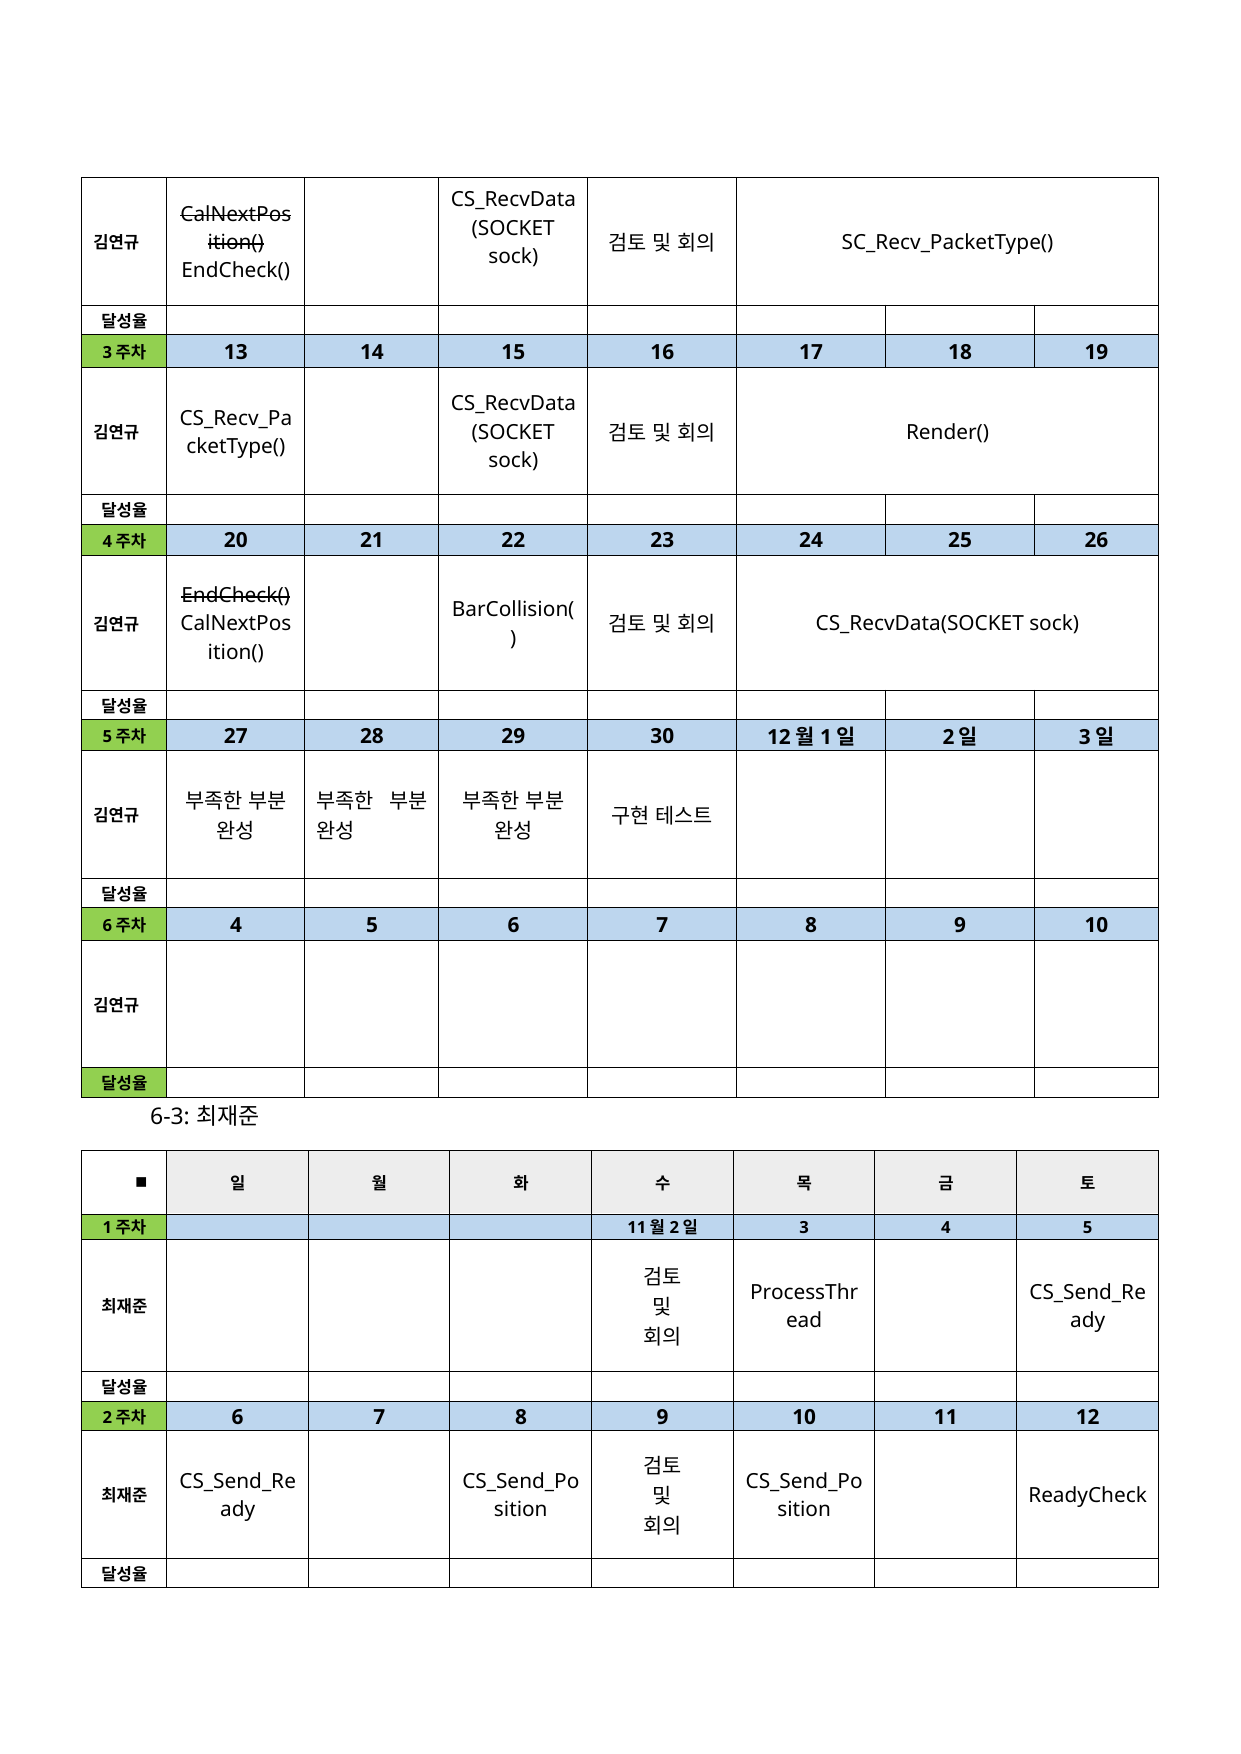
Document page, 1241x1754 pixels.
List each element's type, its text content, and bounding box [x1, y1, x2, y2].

table_cell 7 [309, 1402, 449, 1430]
table_cell [309, 1372, 449, 1401]
table_cell [1035, 691, 1158, 719]
table_cell [1035, 879, 1158, 907]
table_cell 4주차 [82, 525, 166, 555]
table_cell 부족한 부분 완성 [305, 751, 438, 878]
table_cell 검토 및 회의 [588, 178, 736, 304]
table_cell 2주차 [82, 1402, 166, 1430]
table_cell [1017, 1559, 1158, 1587]
table_cell 8 [737, 908, 885, 940]
table_cell [167, 1215, 308, 1239]
table_cell [875, 1372, 1016, 1401]
table_cell 18 [886, 335, 1034, 367]
table_cell CS_Send_Position [450, 1431, 591, 1557]
table_cell [1035, 941, 1158, 1067]
table_cell 부족한 부분 완성 [439, 751, 587, 878]
table_cell [439, 495, 587, 524]
table_cell 김연규 [82, 368, 166, 494]
table_cell [305, 879, 438, 907]
table_cell 김연규 [82, 556, 166, 689]
table_cell 구현 테스트 [588, 751, 736, 878]
table_cell [1035, 306, 1158, 334]
table_cell [450, 1215, 591, 1239]
table_cell 28 [305, 720, 438, 750]
table_cell 김연규 [82, 941, 166, 1067]
table_cell 최재준 [82, 1240, 166, 1371]
table_cell [167, 691, 304, 719]
table_cell 2일 [886, 720, 1034, 750]
table_cell CS_Send_Position [734, 1431, 874, 1557]
table_cell 6 [439, 908, 587, 940]
table_cell Render() [737, 368, 1158, 494]
table_cell [875, 1240, 1016, 1371]
table_cell [167, 941, 304, 1067]
table_cell [1035, 751, 1158, 878]
table_cell [309, 1240, 449, 1371]
table_cell [309, 1431, 449, 1557]
table_cell CS_Send_Ready [167, 1431, 308, 1557]
table_cell 17 [737, 335, 885, 367]
table_cell 16 [588, 335, 736, 367]
table_cell [734, 1559, 874, 1587]
table_cell 9 [592, 1402, 733, 1430]
table_cell 달성율 [82, 1068, 166, 1097]
table_cell 10 [1035, 908, 1158, 940]
table_cell CalNextPosition() EndCheck() [167, 178, 304, 304]
table_cell 검토 및 회의 [592, 1431, 733, 1557]
table_cell [450, 1372, 591, 1401]
table_cell 30 [588, 720, 736, 750]
table_cell [1035, 1068, 1158, 1097]
table_cell 19 [1035, 335, 1158, 367]
table_cell 1주차 [82, 1215, 166, 1239]
table_cell [439, 1068, 587, 1097]
table_cell [305, 495, 438, 524]
table_cell [737, 306, 885, 334]
table_cell 22 [439, 525, 587, 555]
table_cell 8 [450, 1402, 591, 1430]
table_cell [588, 495, 736, 524]
table_cell [737, 691, 885, 719]
table_cell CS_RecvData(SOCKET sock) [737, 556, 1158, 689]
table_cell 12 [1017, 1402, 1158, 1430]
table_cell [886, 495, 1034, 524]
table_cell [305, 368, 438, 494]
table_cell [167, 1559, 308, 1587]
table_cell 26 [1035, 525, 1158, 555]
table_header 일 [167, 1151, 308, 1213]
table_cell 15 [439, 335, 587, 367]
table_cell SC_Recv_PacketType() [737, 178, 1158, 304]
table_cell [886, 751, 1034, 878]
table_header 목 [734, 1151, 874, 1213]
table_cell ProcessThread [734, 1240, 874, 1371]
table_cell [875, 1431, 1016, 1557]
table_cell 13 [167, 335, 304, 367]
table_cell [592, 1372, 733, 1401]
table_cell 24 [737, 525, 885, 555]
table_cell 4 [875, 1215, 1016, 1239]
table_cell 5 [1017, 1215, 1158, 1239]
table_header 금 [875, 1151, 1016, 1213]
table_cell 20 [167, 525, 304, 555]
table_header 화 [450, 1151, 591, 1213]
table_cell 달성율 [82, 1372, 166, 1401]
table_cell [592, 1559, 733, 1587]
table_cell [450, 1240, 591, 1371]
table_cell ReadyCheck [1017, 1431, 1158, 1557]
table_cell [305, 556, 438, 689]
table_header [82, 1151, 166, 1213]
table_cell CS_RecvData(SOCKET sock) [439, 368, 587, 494]
table_cell 달성율 [82, 1559, 166, 1587]
table_cell [588, 941, 736, 1067]
table_cell [167, 495, 304, 524]
table_cell 3 [734, 1215, 874, 1239]
table_cell [439, 306, 587, 334]
table_cell [305, 1068, 438, 1097]
table_header 월 [309, 1151, 449, 1213]
table_cell 11월 2일 [592, 1215, 733, 1239]
table_cell 달성율 [82, 306, 166, 334]
table_cell 5 [305, 908, 438, 940]
table_cell 3주차 [82, 335, 166, 367]
table_cell 달성율 [82, 495, 166, 524]
table_cell 달성율 [82, 879, 166, 907]
table_cell [1035, 495, 1158, 524]
table_cell [886, 879, 1034, 907]
table_cell [737, 879, 885, 907]
table_cell 6주차 [82, 908, 166, 940]
table_cell [588, 691, 736, 719]
table_cell [305, 691, 438, 719]
table_cell 달성율 [82, 691, 166, 719]
table_cell [167, 1240, 308, 1371]
table_cell 5주차 [82, 720, 166, 750]
table_cell [450, 1559, 591, 1587]
table_cell [737, 751, 885, 878]
table_cell 7 [588, 908, 736, 940]
table_cell [167, 1372, 308, 1401]
table_cell [167, 306, 304, 334]
table_cell 3일 [1035, 720, 1158, 750]
table_cell [875, 1559, 1016, 1587]
table_cell 12월 1일 [737, 720, 885, 750]
table_cell [737, 941, 885, 1067]
table_cell [439, 879, 587, 907]
table_cell 김연규 [82, 178, 166, 304]
table_cell [439, 691, 587, 719]
table_cell CS_Send_Ready [1017, 1240, 1158, 1371]
table_cell [886, 941, 1034, 1067]
table_cell BarCollision() [439, 556, 587, 689]
table_cell 6 [167, 1402, 308, 1430]
table_cell CS_RecvData(SOCKET sock) [439, 178, 587, 304]
table_cell 27 [167, 720, 304, 750]
table_cell [737, 495, 885, 524]
table_cell 김연규 [82, 751, 166, 878]
table_cell 10 [734, 1402, 874, 1430]
table_cell 11 [875, 1402, 1016, 1430]
table_cell 4 [167, 908, 304, 940]
table_cell [305, 306, 438, 334]
table_cell 14 [305, 335, 438, 367]
table_cell [167, 879, 304, 907]
table_cell [886, 691, 1034, 719]
table_cell [886, 1068, 1034, 1097]
table_cell 9 [886, 908, 1034, 940]
table_cell [886, 306, 1034, 334]
table_cell [588, 1068, 736, 1097]
table_cell [737, 1068, 885, 1097]
table_cell [439, 941, 587, 1067]
table_cell [305, 178, 438, 304]
table_header 수 [592, 1151, 733, 1213]
table_cell 검토 및 회의 [588, 368, 736, 494]
table_cell 최재준 [82, 1431, 166, 1557]
table_cell 검토 및 회의 [588, 556, 736, 689]
table_cell [588, 306, 736, 334]
table_cell 29 [439, 720, 587, 750]
table_cell [167, 1068, 304, 1097]
table_cell 21 [305, 525, 438, 555]
table_cell [309, 1559, 449, 1587]
table_cell 23 [588, 525, 736, 555]
table_cell EndCheck() CalNextPosition() [167, 556, 304, 689]
table_cell 부족한 부분 완성 [167, 751, 304, 878]
table_cell [309, 1215, 449, 1239]
table_header 토 [1017, 1151, 1158, 1213]
table_cell [305, 941, 438, 1067]
table_cell 검토 및 회의 [592, 1240, 733, 1371]
table_cell 25 [886, 525, 1034, 555]
table_cell [1017, 1372, 1158, 1401]
table_cell CS_Recv_PacketType() [167, 368, 304, 494]
table_cell [734, 1372, 874, 1401]
table_cell [588, 879, 736, 907]
text 6-3: 최재준 [150, 1098, 1090, 1131]
